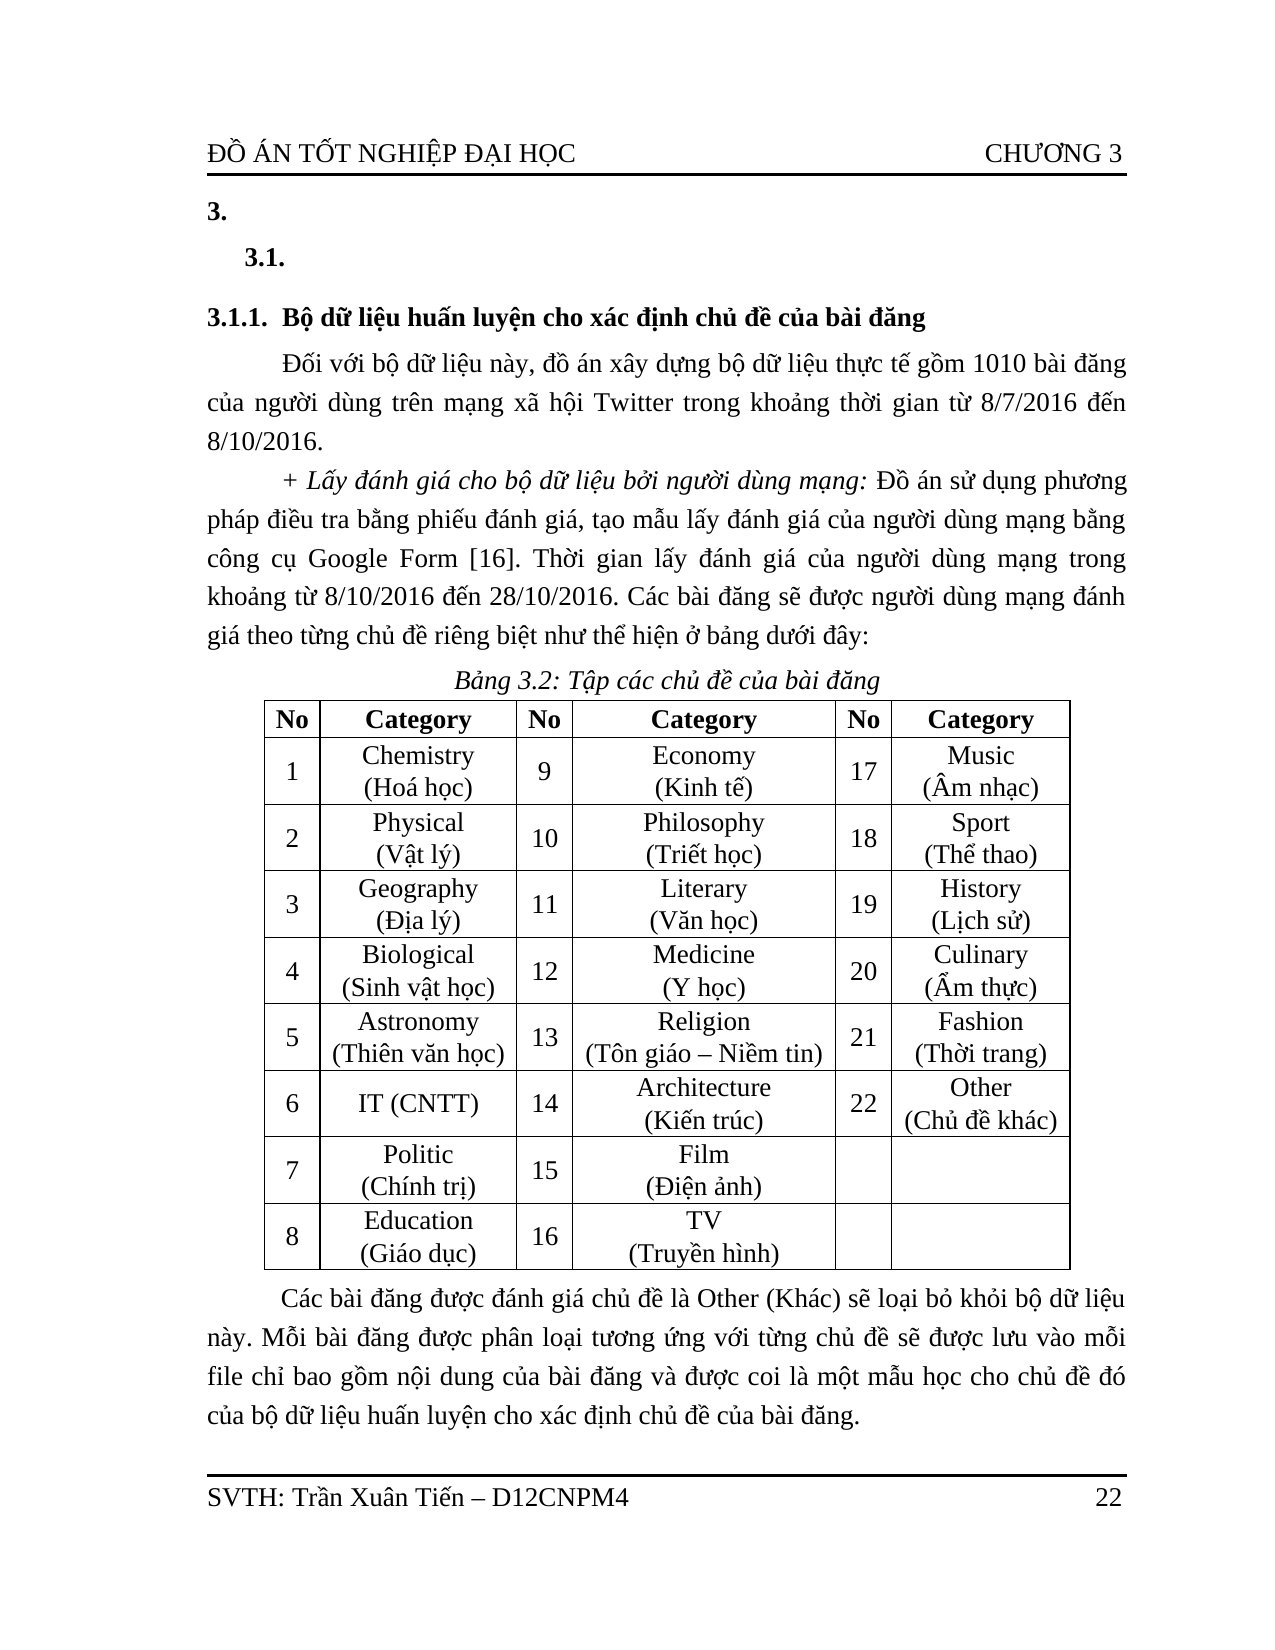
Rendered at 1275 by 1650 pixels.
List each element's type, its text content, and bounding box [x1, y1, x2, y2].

table_cell [892, 1137, 1069, 1202]
table_cell IT (CNTT) [321, 1071, 516, 1136]
table_cell 13 [517, 1004, 572, 1069]
text Các bài đăng được đánh giá chủ đề là Other (Khác) sẽ loại bỏ khỏi bộ dữ liệu này. Mỗi bài đăng được phân loại tương ứng với từng chủ đề sẽ được lưu vào mỗi file chỉ bao gồm nội dung của bài đăng và được coi là một mẫu học cho chủ đề đó của bộ dữ liệu huấn luyện cho xác định chủ đề của bài đăng. [207, 1282, 1127, 1430]
table_cell Fashion (Thời trang) [892, 1004, 1069, 1069]
table_cell 1 [265, 738, 319, 804]
table_cell 22 [836, 1071, 891, 1136]
table_cell [836, 1137, 891, 1202]
table_cell 10 [517, 805, 572, 870]
table_cell 6 [265, 1071, 319, 1136]
table_cell 15 [517, 1137, 572, 1202]
table_header Category [321, 701, 516, 737]
table_cell Sport (Thể thao) [892, 805, 1069, 870]
text + Lấy đánh giá cho bộ dữ liệu bởi người dùng mạng: Đồ án sử dụng phương pháp điều tra bằng phiếu đánh giá, tạo mẫu lấy đánh giá của người dùng mạng bằng công cụ Google Form [16]. Thời gian lấy đánh giá của người dùng mạng trong khoảng từ 8/10/2016 đến 28/10/2016. Các bài đăng sẽ được người dùng mạng đánh giá theo từng chủ đề riêng biệt như thể hiện ở bảng dưới đây: [207, 464, 1127, 651]
table_cell Geography (Địa lý) [321, 871, 516, 937]
table_cell Culinary (Ẩm thực) [892, 938, 1069, 1003]
text Bộ dữ liệu huấn luyện cho xác định chủ đề của bài đăng [207, 301, 1127, 332]
table_cell Astronomy (Thiên văn học) [321, 1004, 516, 1069]
table_cell Chemistry (Hoá học) [321, 738, 516, 804]
table_cell 3 [265, 871, 319, 937]
text Đối với bộ dữ liệu này, đồ án xây dựng bộ dữ liệu thực tế gồm 1010 bài đăng của người dùng trên mạng xã hội Twitter trong khoảng thời gian từ 8/7/2016 đến 8/10/2016. [207, 347, 1127, 456]
table_cell Education (Giáo dục) [321, 1204, 516, 1269]
text Bảng 3.2: Tập các chủ đề của bài đăng [207, 664, 1127, 696]
table_cell 14 [517, 1071, 572, 1136]
table_cell 19 [836, 871, 891, 937]
table_header No [517, 701, 572, 737]
table_cell 4 [265, 938, 319, 1003]
table_header No [836, 701, 891, 737]
table_cell Music (Âm nhạc) [892, 738, 1069, 804]
table_cell 7 [265, 1137, 319, 1202]
table_header Category [892, 701, 1069, 737]
table_cell 18 [836, 805, 891, 870]
table_cell 17 [836, 738, 891, 804]
table_cell Literary (Văn học) [573, 871, 835, 937]
table_header Category [573, 701, 835, 737]
table_cell 16 [517, 1204, 572, 1269]
table_cell Philosophy (Triết học) [573, 805, 835, 870]
table_cell 21 [836, 1004, 891, 1069]
table_cell TV (Truyền hình) [573, 1204, 835, 1269]
table_cell 5 [265, 1004, 319, 1069]
table_cell Other (Chủ đề khác) [892, 1071, 1069, 1136]
table_cell Film (Điện ảnh) [573, 1137, 835, 1202]
table_cell Religion (Tôn giáo – Niềm tin) [573, 1004, 835, 1069]
table_cell 8 [265, 1204, 319, 1269]
table_cell [836, 1204, 891, 1269]
table_cell Architecture (Kiến trúc) [573, 1071, 835, 1136]
table_cell 2 [265, 805, 319, 870]
table_cell History (Lịch sử) [892, 871, 1069, 937]
table_cell Biological (Sinh vật học) [321, 938, 516, 1003]
table_header No [265, 701, 319, 737]
table_cell Physical (Vật lý) [321, 805, 516, 870]
table_cell [892, 1204, 1069, 1269]
table_cell Politic (Chính trị) [321, 1137, 516, 1202]
table_cell 12 [517, 938, 572, 1003]
table_cell Economy (Kinh tế) [573, 738, 835, 804]
table_cell 11 [517, 871, 572, 937]
table_cell 20 [836, 938, 891, 1003]
table_cell Medicine (Y học) [573, 938, 835, 1003]
table_cell 9 [517, 738, 572, 804]
